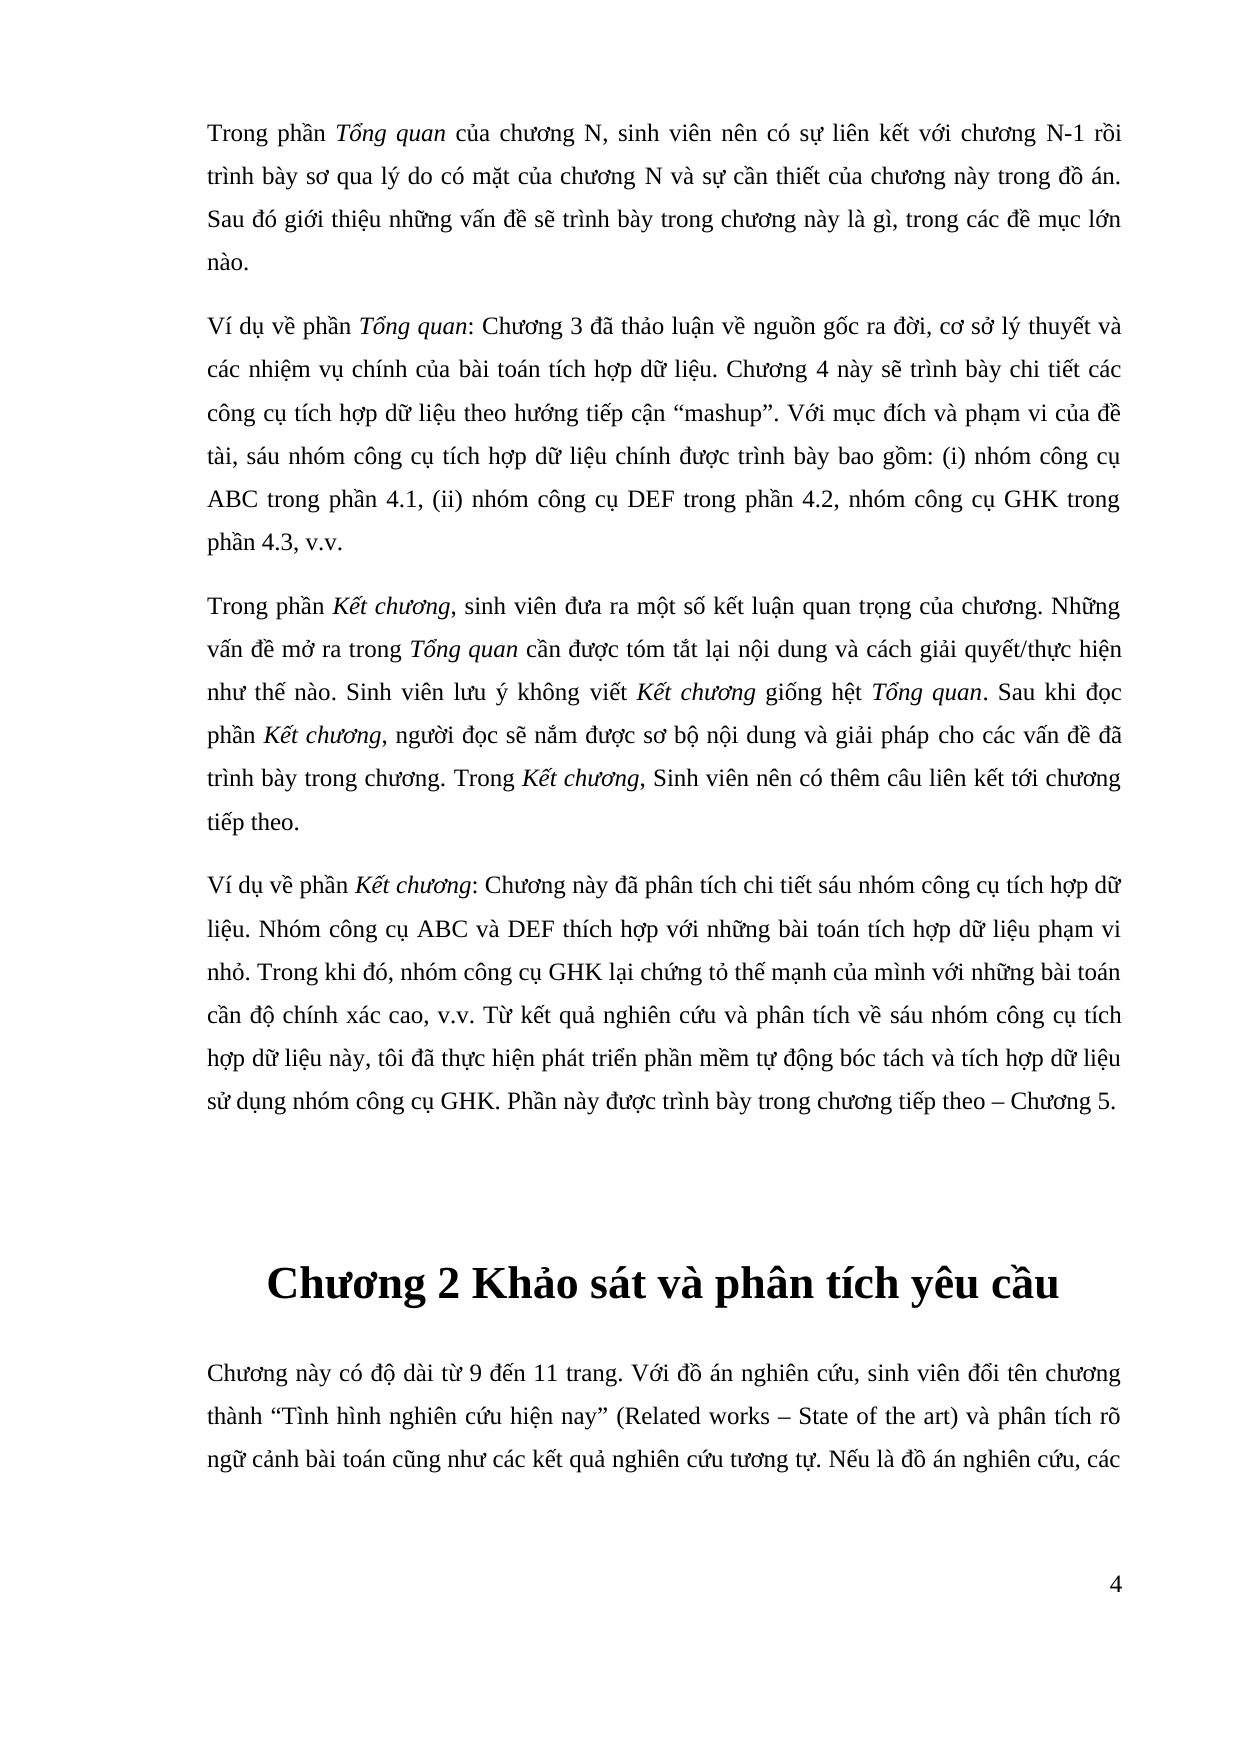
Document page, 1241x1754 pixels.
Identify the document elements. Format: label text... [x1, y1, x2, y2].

text Trong phần Kết chương, sinh viên đưa ra một số kết luận quan trọng của chương. Những vấn đề mở ra trong Tổng quan cần được tóm tắt lại nội dung và cách giải quyết/thực hiện như thế nào. Sinh viên lưu ý không viết Kết chương giống hệt Tổng quan. Sau khi đọc phần Kết chương, người đọc sẽ nắm được sơ bộ nội dung và giải pháp cho các vấn đề đã trình bày trong chương. Trong Kết chương, Sinh viên nên có thêm câu liên kết tới chương tiếp theo. [207, 591, 1122, 835]
text Ví dụ về phần Kết chương: Chương này đã phân tích chi tiết sáu nhóm công cụ tích hợp dữ liệu. Nhóm công cụ ABC và DEF thích hợp với những bài toán tích hợp dữ liệu phạm vi nhỏ. Trong khi đó, nhóm công cụ GHK lại chứng tỏ thế mạnh của mình với những bài toán cần độ chính xác cao, v.v. Từ kết quả nghiên cứu và phân tích về sáu nhóm công cụ tích hợp dữ liệu này, tôi đã thực hiện phát triển phần mềm tự động bóc tách và tích hợp dữ liệu sử dụng nhóm công cụ GHK. Phần này được trình bày trong chương tiếp theo – Chương 5. [207, 871, 1122, 1115]
text Ví dụ về phần Tổng quan: Chương 3 đã thảo luận về nguồn gốc ra đời, cơ sở lý thuyết và các nhiệm vụ chính của bài toán tích hợp dữ liệu. Chương 4 này sẽ trình bày chi tiết các công cụ tích hợp dữ liệu theo hướng tiếp cận “mashup”. Với mục đích và phạm vi của đề tài, sáu nhóm công cụ tích hợp dữ liệu chính được trình bày bao gồm: (i) nhóm công cụ ABC trong phần 4.1, (ii) nhóm công cụ DEF trong phần 4.2, nhóm công cụ GHK trong phần 4.3, v.v. [207, 311, 1122, 556]
subtitle Khảo sát và phân tích yêu cầu [208, 1256, 1118, 1308]
text Trong phần Tổng quan của chương N, sinh viên nên có sự liên kết với chương N-1 rồi trình bày sơ qua lý do có mặt của chương N và sự cần thiết của chương này trong đồ án. Sau đó giới thiệu những vấn đề sẽ trình bày trong chương này là gì, trong các đề mục lớn nào. [207, 118, 1122, 276]
